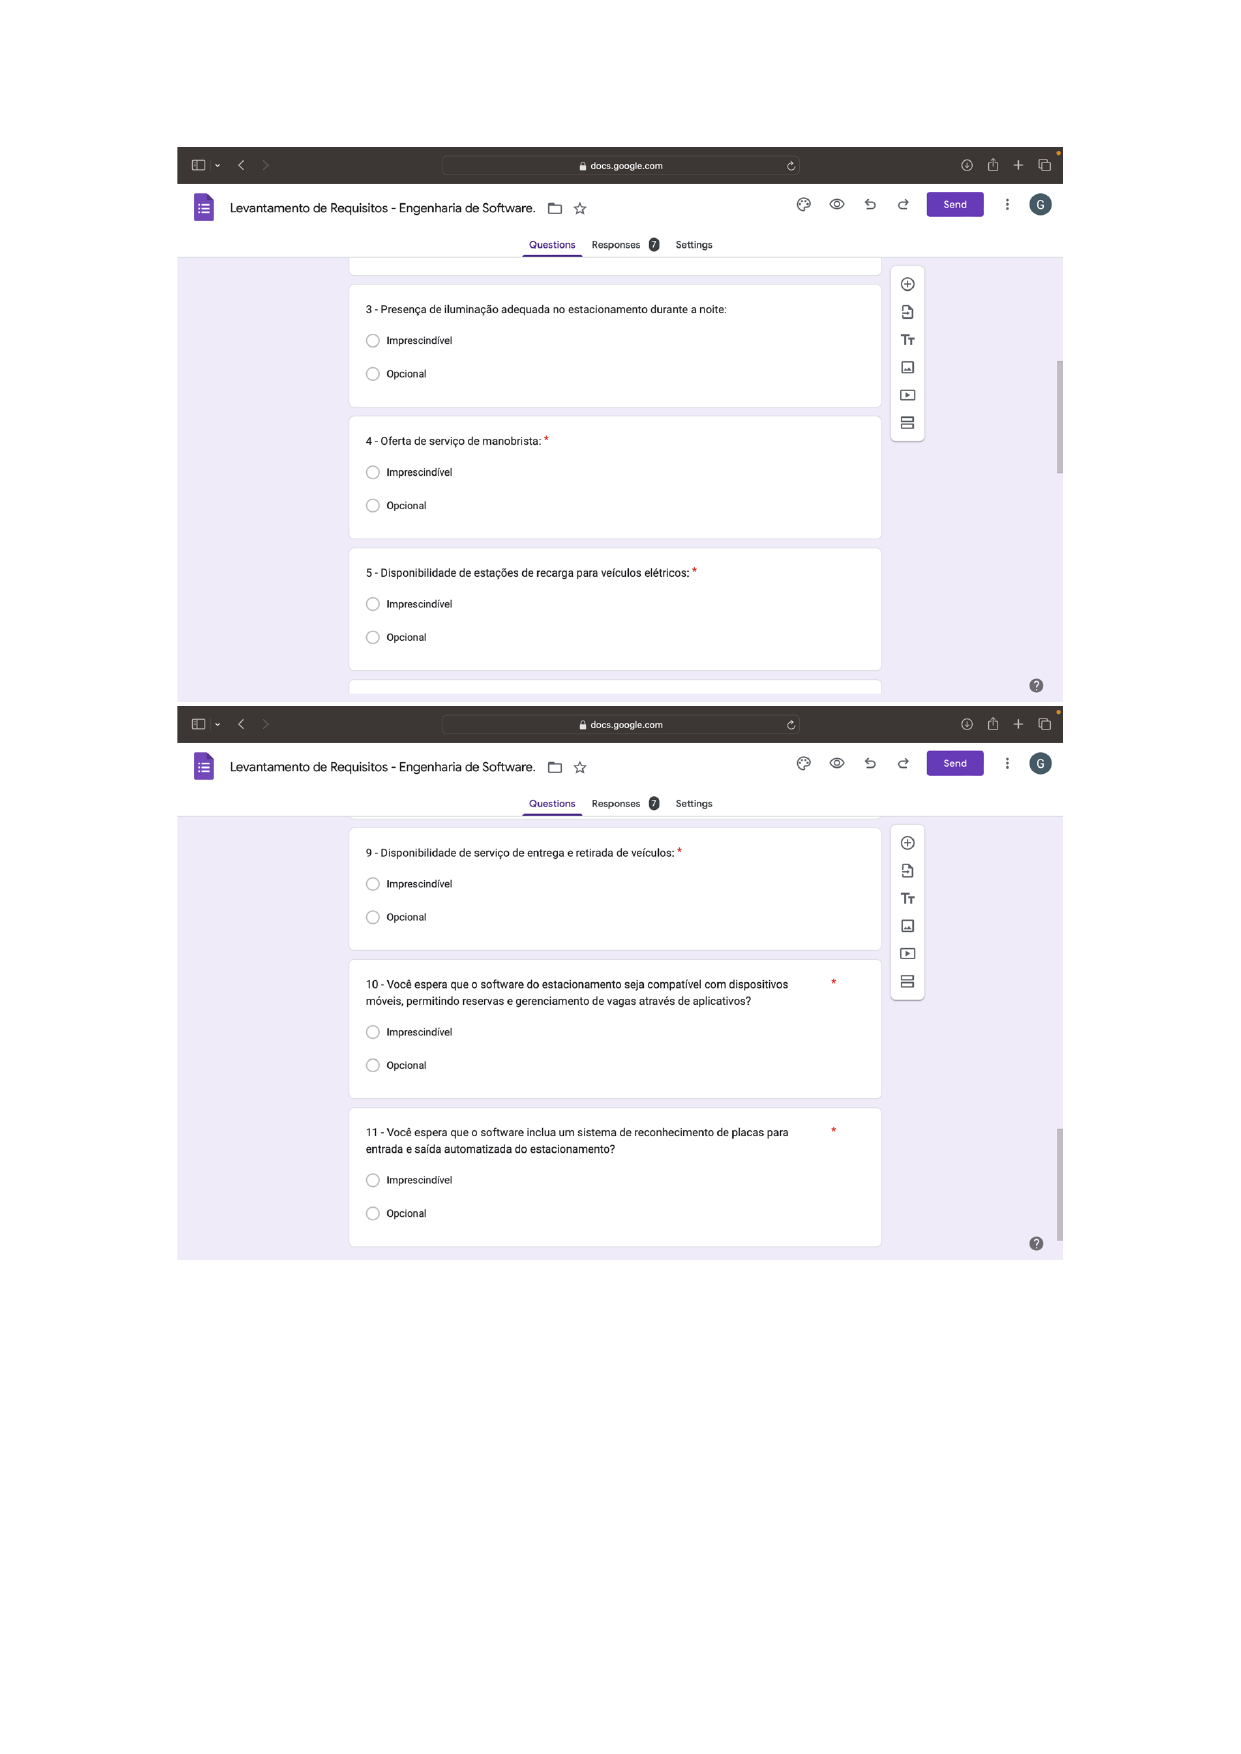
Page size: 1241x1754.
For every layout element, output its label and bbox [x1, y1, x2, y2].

picture [177, 147, 1063, 702]
picture [177, 706, 1063, 1260]
